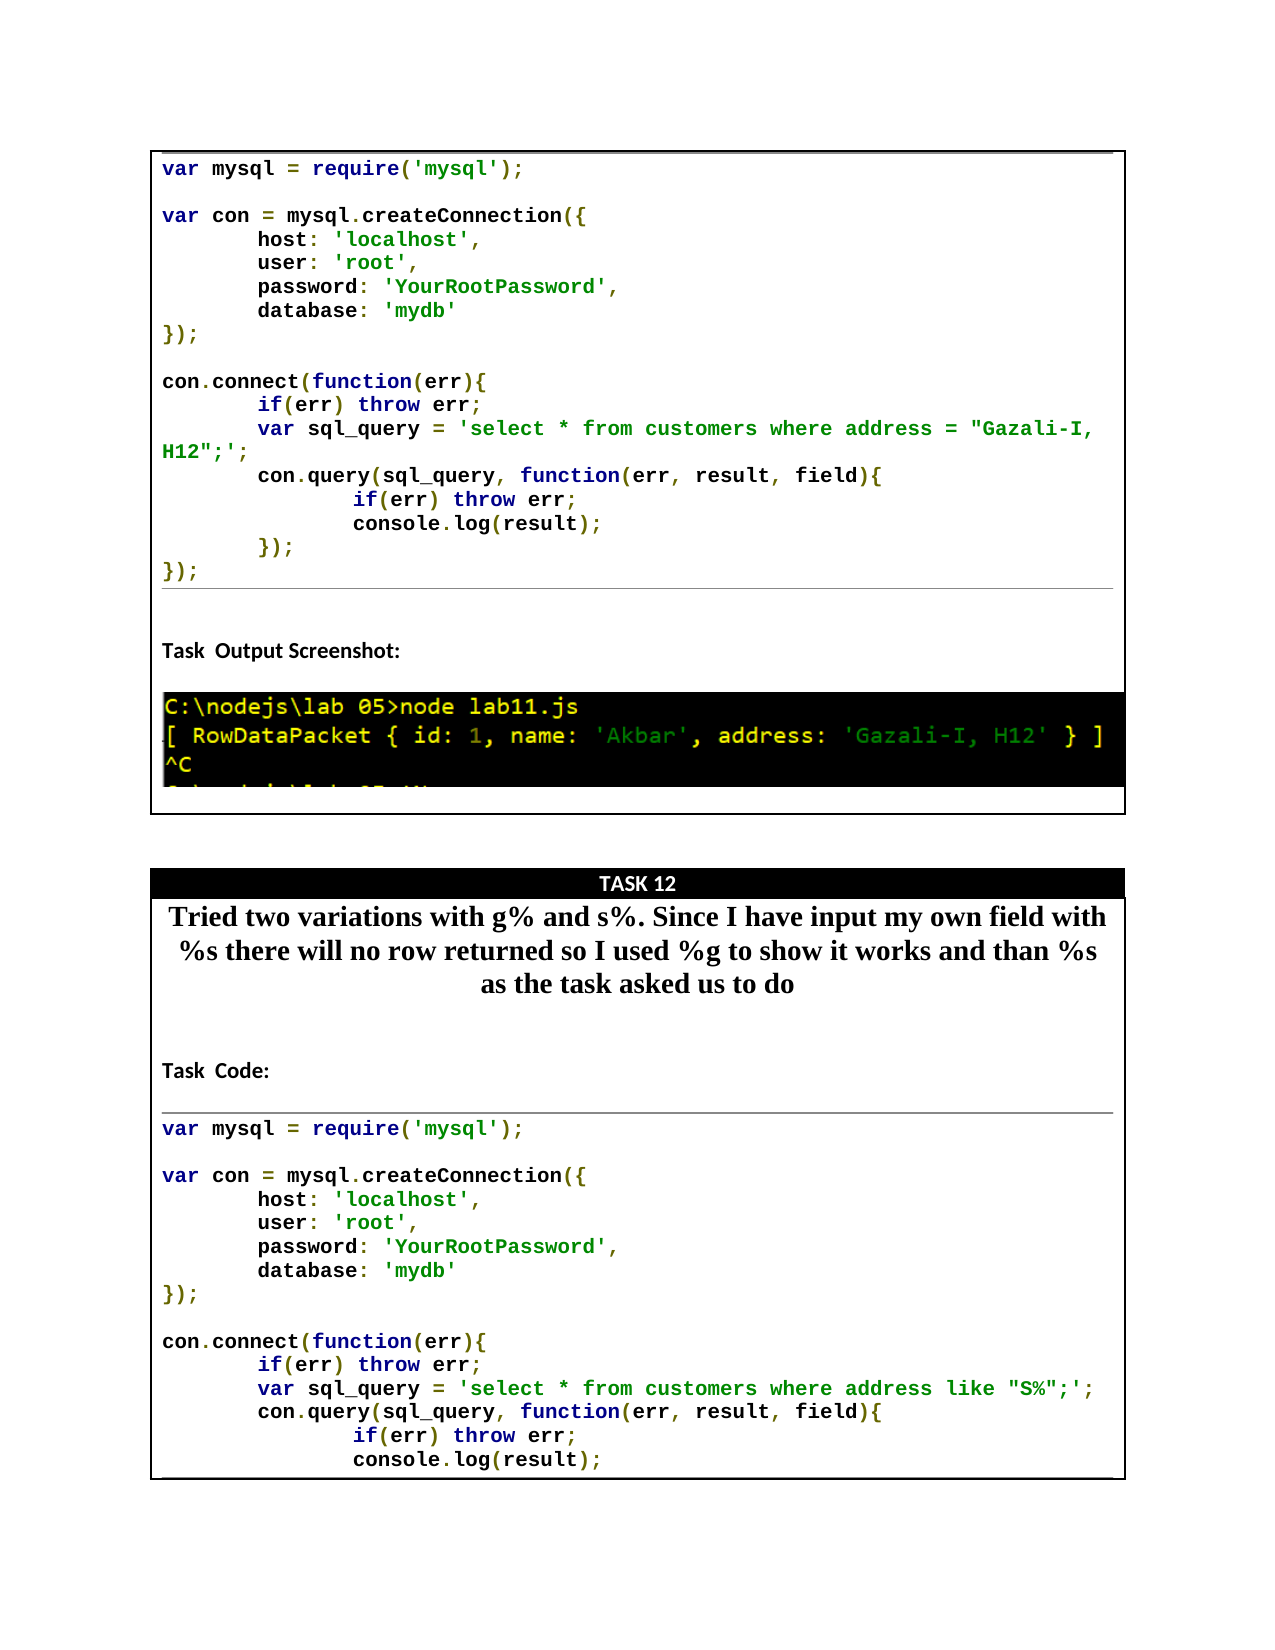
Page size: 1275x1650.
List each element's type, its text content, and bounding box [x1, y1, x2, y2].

table_header TASK 12 [151, 869, 1124, 897]
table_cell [152, 899, 1124, 1478]
picture [161, 692, 1125, 787]
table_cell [152, 152, 1124, 813]
